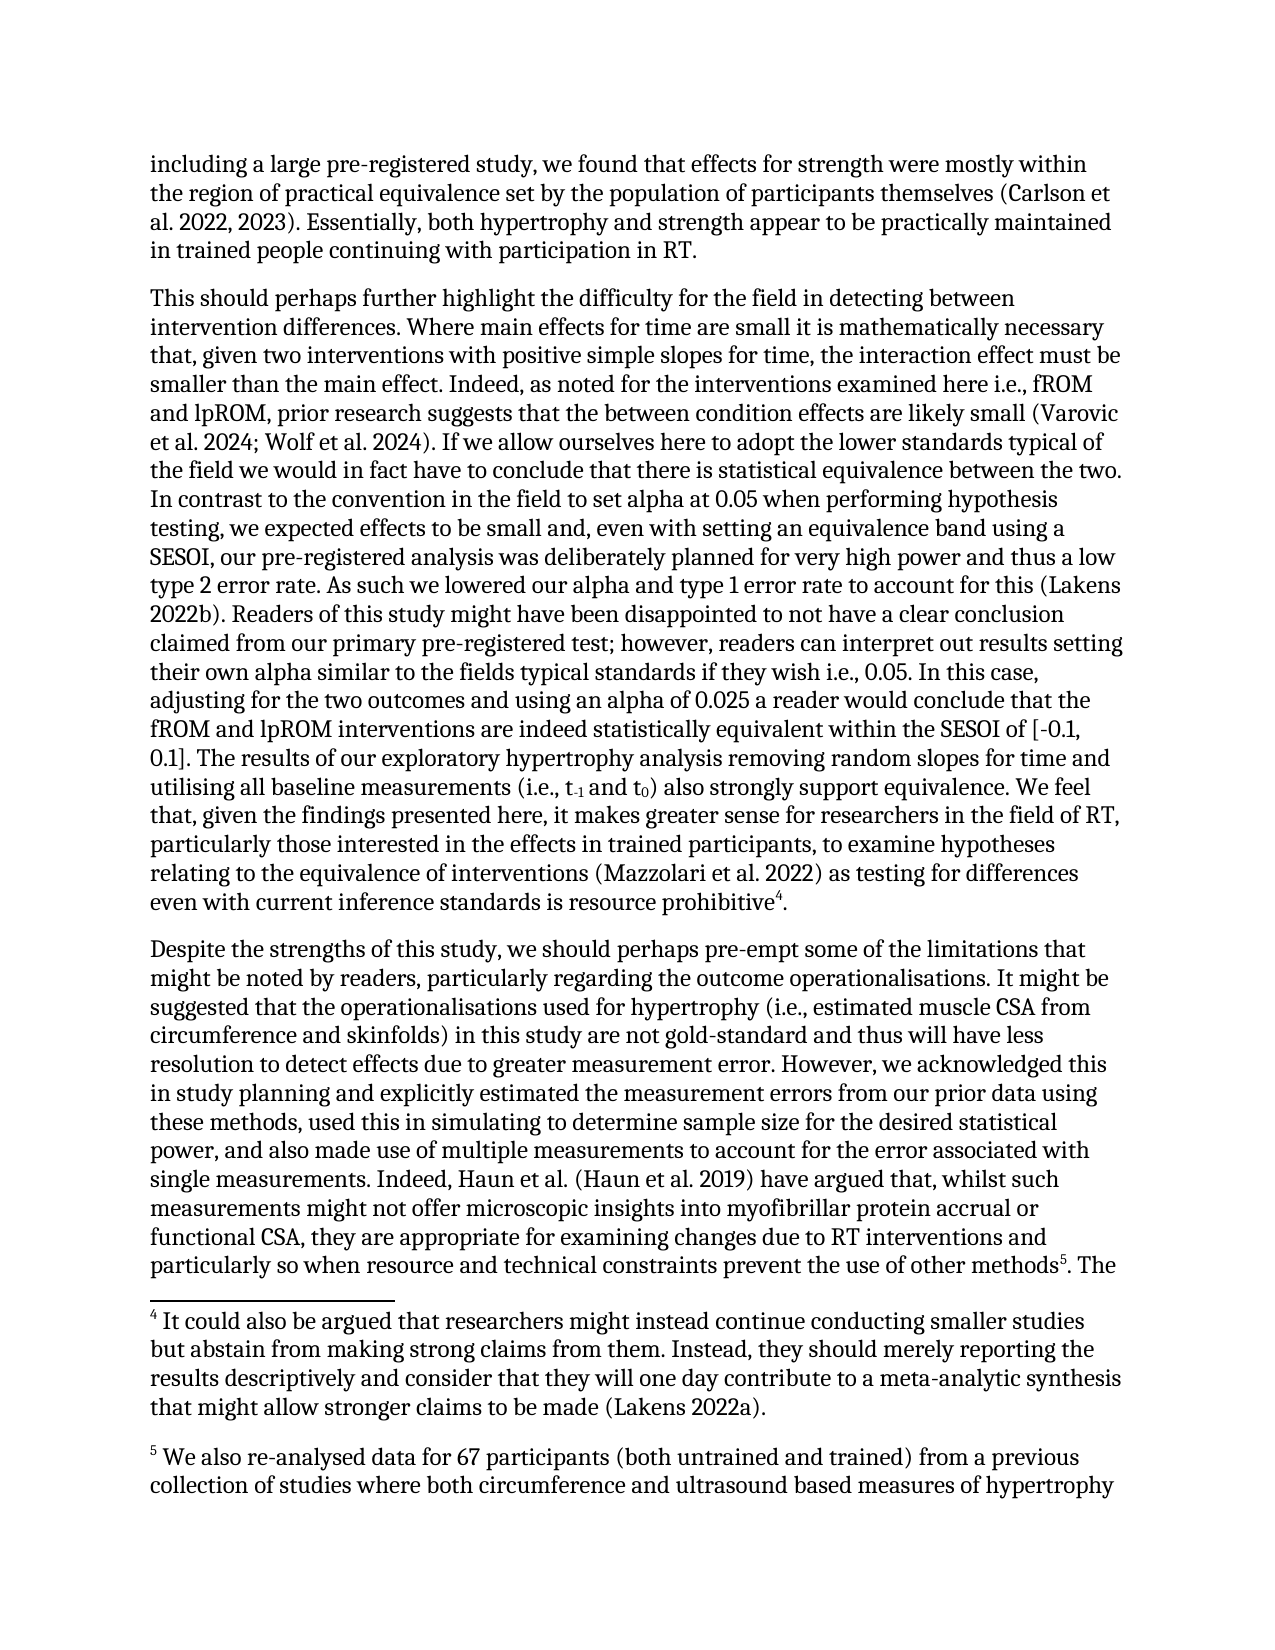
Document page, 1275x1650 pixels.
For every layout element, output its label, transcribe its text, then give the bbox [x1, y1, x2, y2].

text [150, 935, 1125, 1280]
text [150, 150, 1125, 265]
text This should perhaps further highlight the difficulty for the field in detecting between intervention differences. Where main effects for time are small it is mathematically necessary that, given two interventions with positive simple slopes for time, the interaction effect must be smaller than the main effect. Indeed, as noted for the interventions examined here i.e., fROM and lpROM, prior research suggests that the between condition effects are likely small (Varovic et al. 2024; Wolf et al. 2024). If we allow ourselves here to adopt the lower standards typical of the field we would in fact have to conclude that there is statistical equivalence between the two. In contrast to the convention in the field to set alpha at 0.05 when performing hypothesis testing, we expected effects to be small and, even with setting an equivalence band using a SESOI, our pre-registered analysis was deliberately planned for very high power and thus a low type 2 error rate. As such we lowered our alpha and type 1 error rate to account for this (Lakens 2022b). Readers of this study might have been disappointed to not have a clear conclusion claimed from our primary pre-registered test; however, readers can interpret out results setting their own alpha similar to the fields typical standards if they wish i.e., 0.05. In this case, adjusting for the two outcomes and using an alpha of 0.025 a reader would conclude that the fROM and lpROM interventions are indeed statistically equivalent within the SESOI of [-0.1, 0.1]. The results of our exploratory hypertrophy analysis removing random slopes for time and utilising all baseline measurements (i.e., t-1 and t0) also strongly support equivalence. We feel that, given the findings presented here, it makes greater sense for researchers in the field of RT, particularly those interested in the effects in trained participants, to examine hypotheses relating to the equivalence of interventions (Mazzolari et al. 2022) as testing for differences even with current inference standards is resource prohibitive. [150, 284, 1125, 916]
